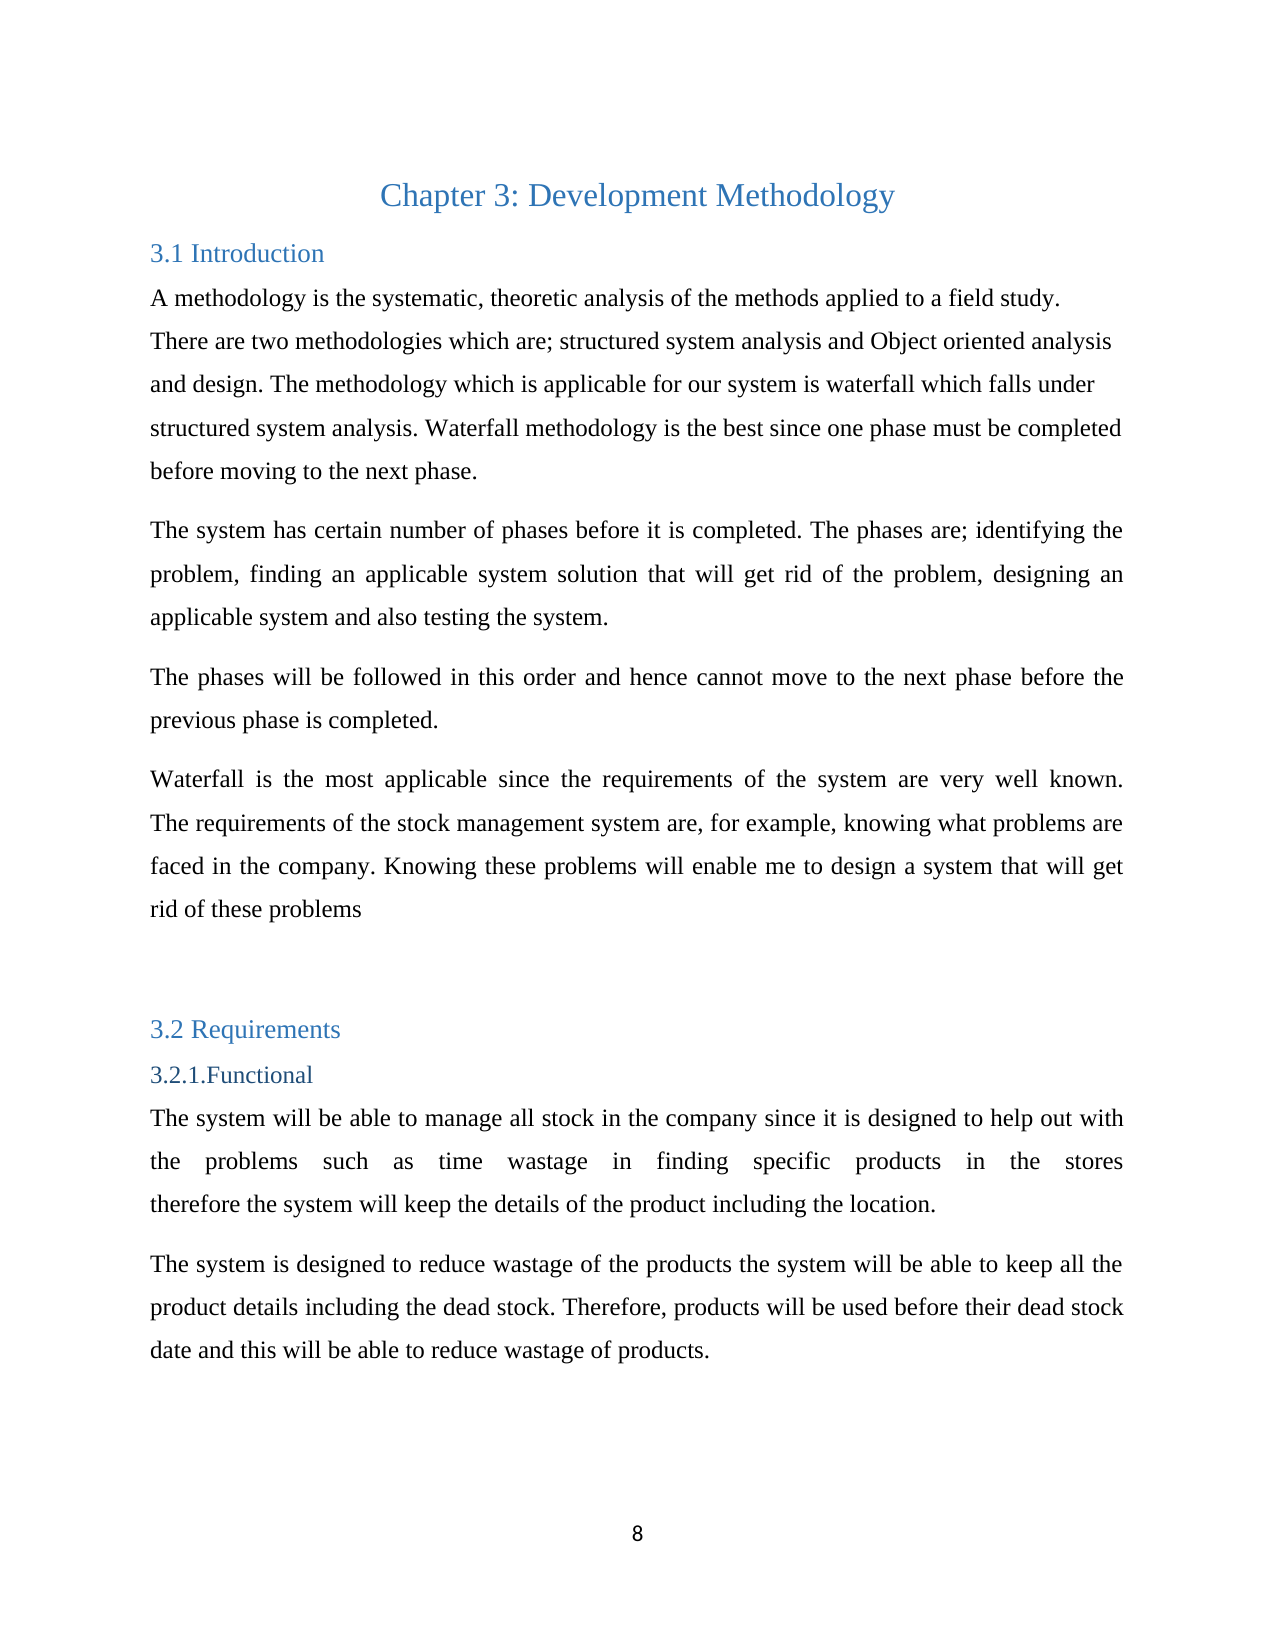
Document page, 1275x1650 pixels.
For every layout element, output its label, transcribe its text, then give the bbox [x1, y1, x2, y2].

text A methodology is the systematic, theoretic analysis of the methods applied to a field study. There are two methodologies which are; structured system analysis and Object oriented analysis and design. The methodology which is applicable for our system is waterfall which falls under structured system analysis. Waterfall methodology is the best since one phase must be completed before moving to the next phase. [150, 283, 1125, 484]
text The phases will be followed in this order and hence cannot move to the next phase before the previous phase is completed. [150, 662, 1125, 733]
text The system has certain number of phases before it is completed. The phases are; identifying the problem, finding an applicable system solution that will get rid of the problem, designing an applicable system and also testing the system. [150, 516, 1125, 631]
text 3.2.1.Functional The system will be able to manage all stock in the company since it is designed to help out with the problems such as time wastage in finding specific products in the stores therefore the system will keep the details of the product including the location. [150, 1060, 1125, 1218]
text The system is designed to reduce wastage of the products the system will be able to keep all the product details including the dead stock. Therefore, products will be used before their dead stock date and this will be able to reduce wastage of products. [150, 1249, 1125, 1364]
subtitle 3.2 Requirements [150, 1013, 1125, 1045]
subtitle 3.1 Introduction [150, 237, 1125, 268]
text Waterfall is the most applicable since the requirements of the system are very well known. The requirements of the stock management system are, for example, knowing what problems are faced in the company. Knowing these problems will enable me to design a system that will get rid of these problems [150, 764, 1125, 923]
subtitle Chapter 3: Development Methodology [150, 175, 1125, 213]
